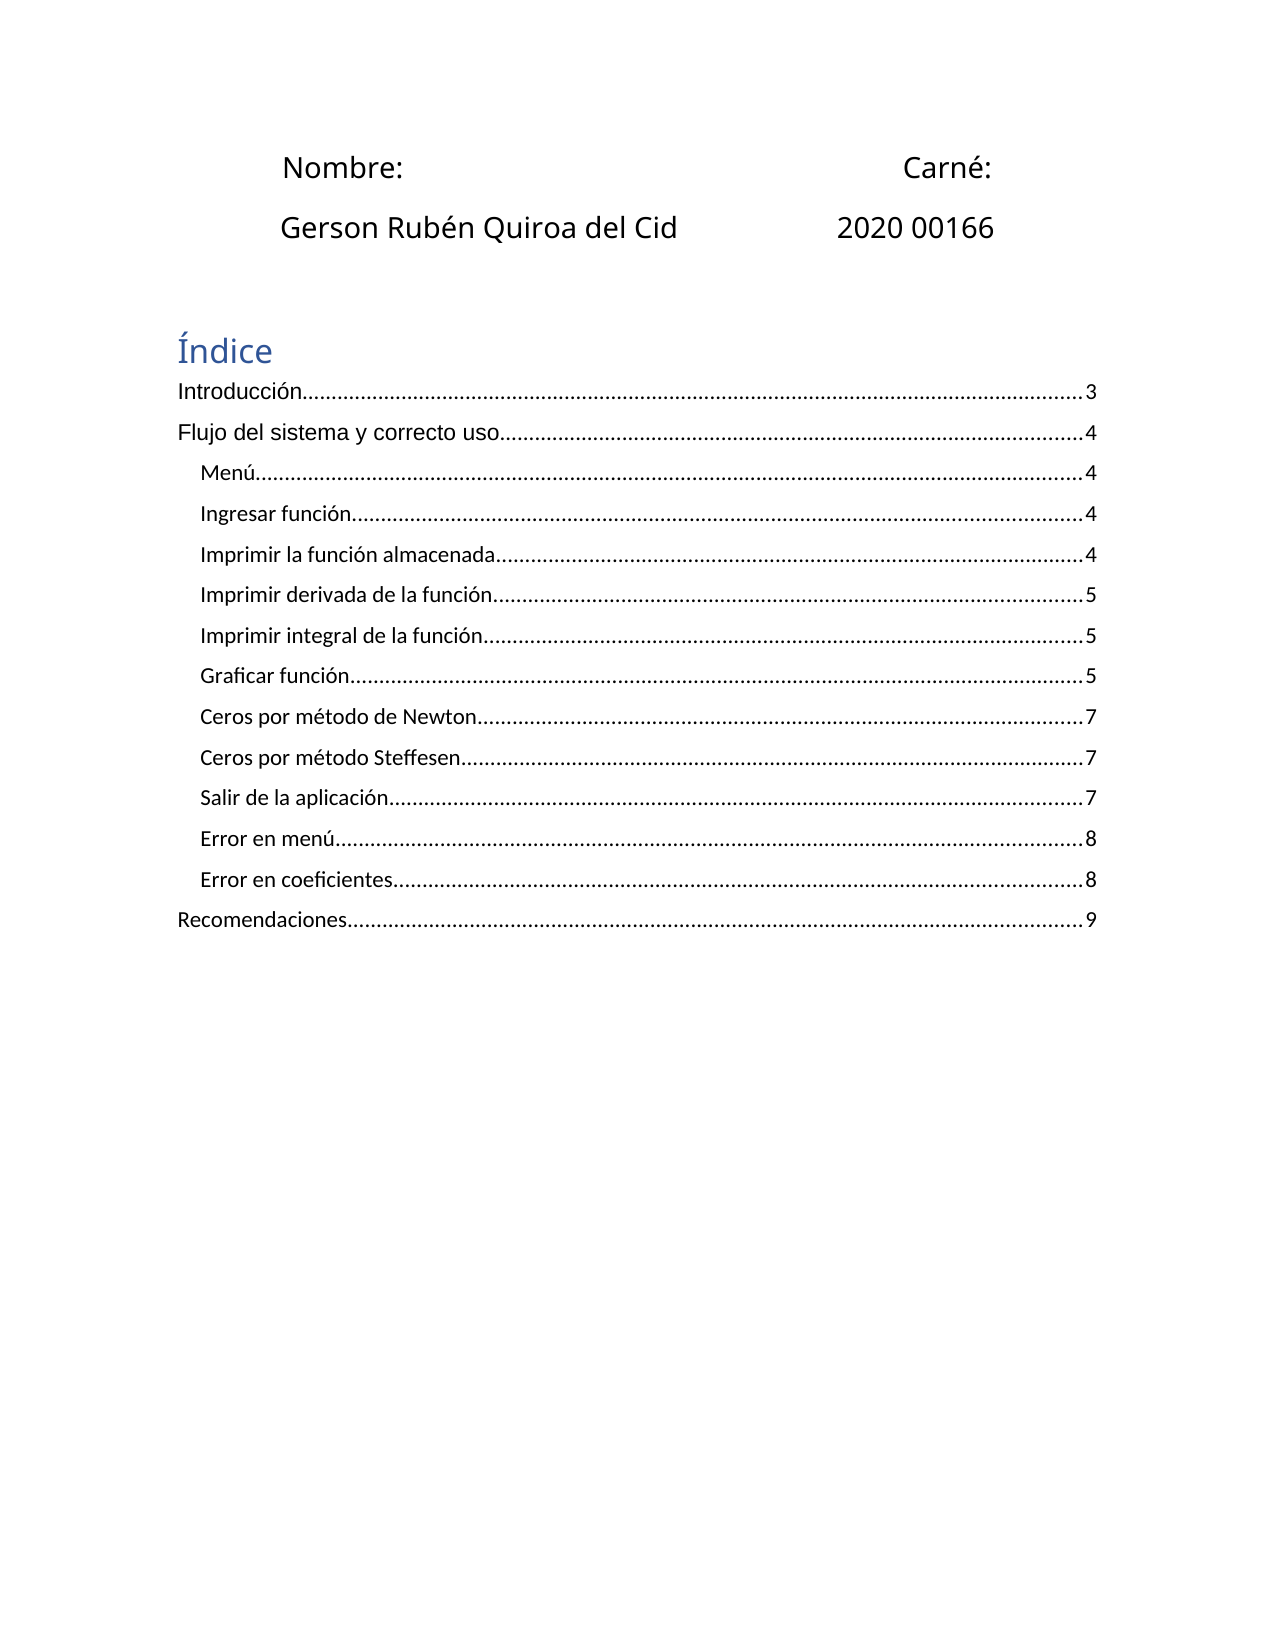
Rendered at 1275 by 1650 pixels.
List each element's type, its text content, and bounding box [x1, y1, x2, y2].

text Gerson Rubén Quiroa del Cid 2020 00166 [177, 207, 1098, 247]
text Nombre: Carné: [177, 148, 1098, 187]
